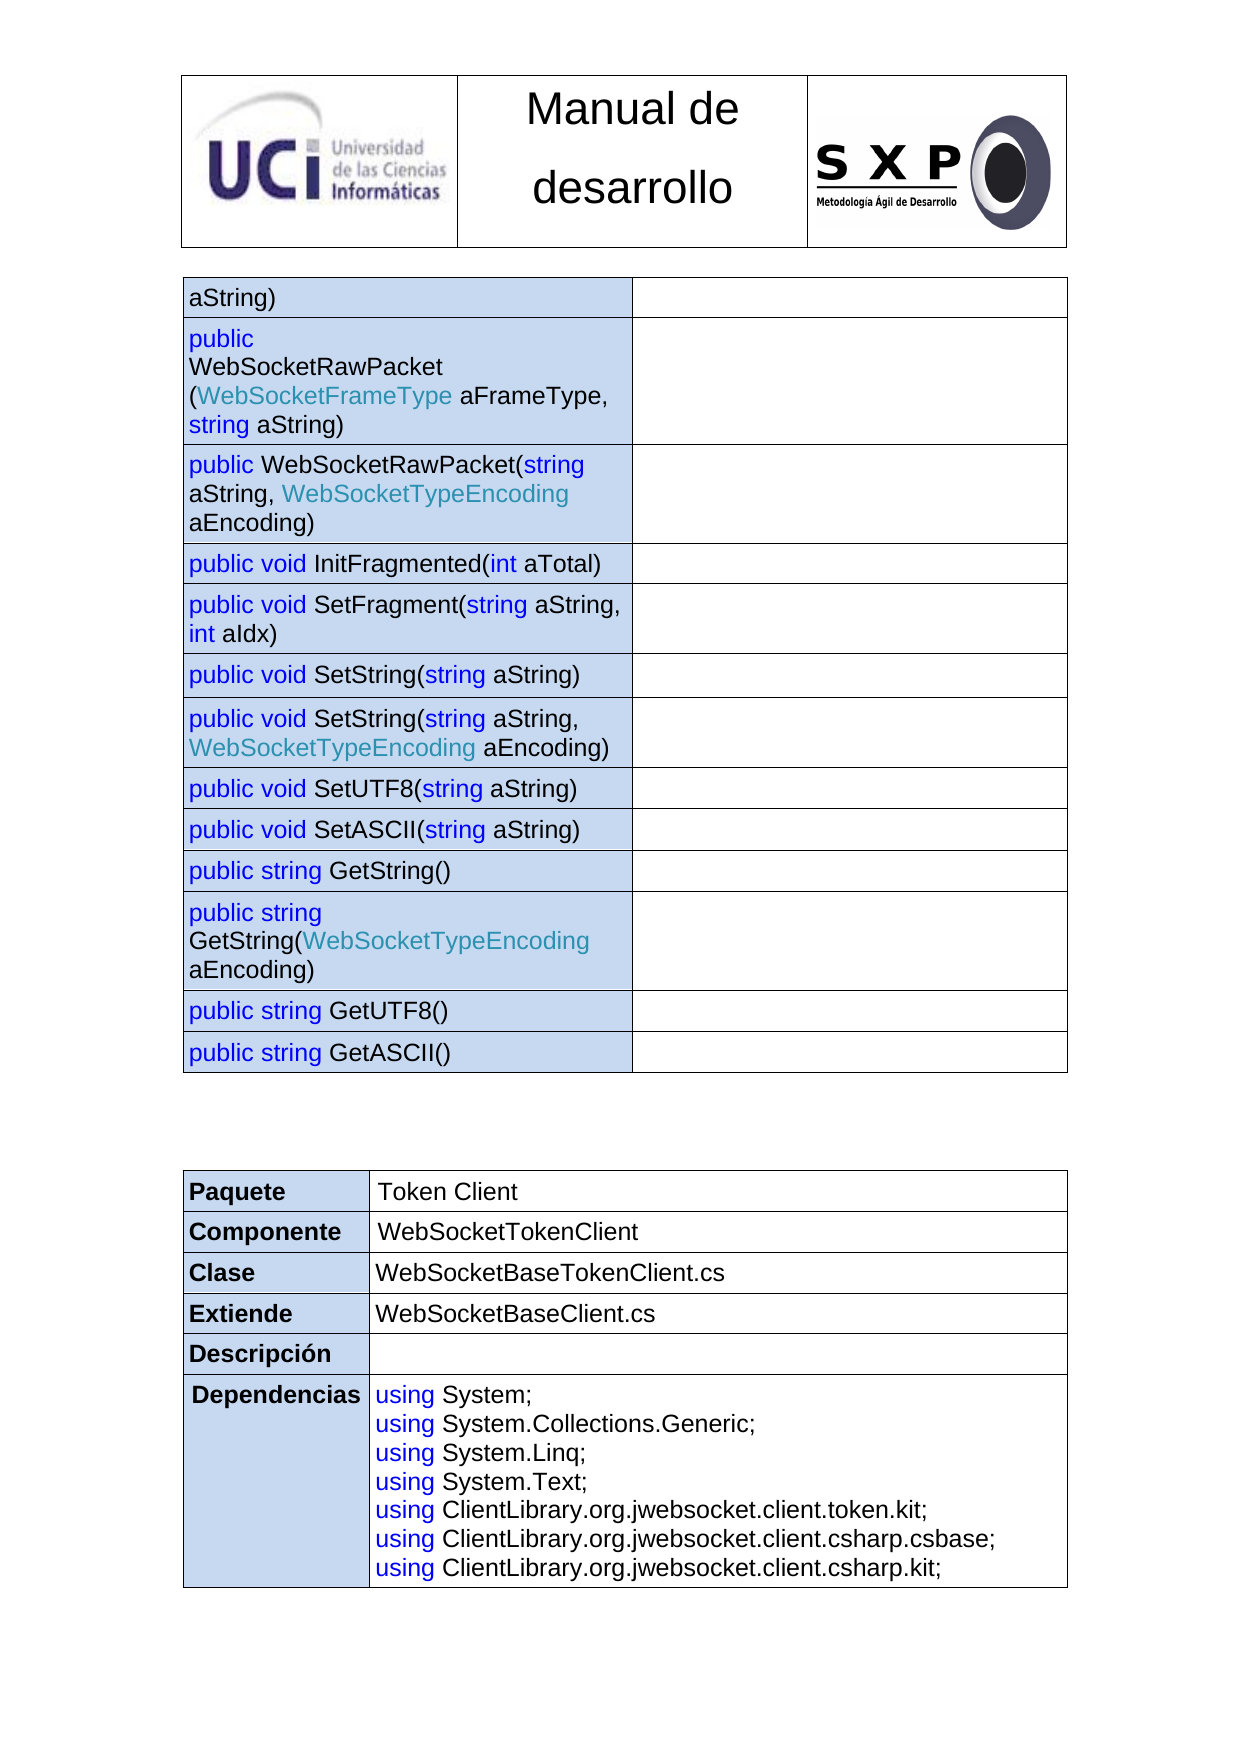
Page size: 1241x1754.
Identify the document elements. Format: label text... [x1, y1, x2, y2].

table_header Token Client [370, 1171, 1067, 1211]
table_cell public WebSocketRawPacket(string aString) [184, 278, 632, 317]
table_cell public string GetString() [184, 851, 632, 891]
table_cell Componente [184, 1212, 369, 1252]
table_header Paquete [184, 1171, 369, 1211]
table_cell [633, 654, 1067, 697]
table_cell [633, 318, 1067, 444]
table_cell [633, 991, 1067, 1031]
table_cell public WebSocketRawPacket(string aString, WebSocketTypeEncoding aEncoding) [184, 445, 632, 542]
table_cell [633, 584, 1067, 653]
table_cell public void InitFragmented(int aTotal) [184, 544, 632, 583]
table_cell public string GetUTF8() [184, 991, 632, 1031]
table_cell public string GetASCII() [184, 1032, 632, 1072]
picture [186, 81, 456, 221]
table_cell WebSocketBaseClient.cs [370, 1294, 1067, 1333]
table_cell Descripción [184, 1334, 369, 1374]
table_cell [633, 544, 1067, 583]
table_cell [633, 278, 1067, 317]
table_cell public void SetString(string aString) [184, 654, 632, 697]
table_cell public void SetUTF8(string aString) [184, 768, 632, 808]
table_cell [633, 768, 1067, 808]
table_cell Clase [184, 1253, 369, 1292]
table_cell WebSocketTokenClient [370, 1212, 1067, 1252]
table_cell public string GetString(WebSocketTypeEncoding aEncoding) [184, 892, 632, 989]
table_cell [633, 1032, 1067, 1072]
table_cell [633, 445, 1067, 542]
table_cell public void SetString(string aString, WebSocketTypeEncoding aEncoding) [184, 698, 632, 767]
table_cell public WebSocketRawPacket(WebSocketFrameType aFrameType, string aString) [184, 318, 632, 444]
table_cell [370, 1334, 1067, 1374]
table_cell public void SetFragment(string aString, int aIdx) [184, 584, 632, 653]
table_cell WebSocketBaseTokenClient.cs [370, 1253, 1067, 1292]
table_cell [633, 892, 1067, 989]
table_cell Extiende [184, 1294, 369, 1333]
picture [816, 115, 1051, 230]
table_cell [633, 698, 1067, 767]
table_cell [633, 809, 1067, 849]
table_cell public void SetASCII(string aString) [184, 809, 632, 849]
table_cell Dependencias [184, 1375, 369, 1587]
table_cell [633, 851, 1067, 891]
